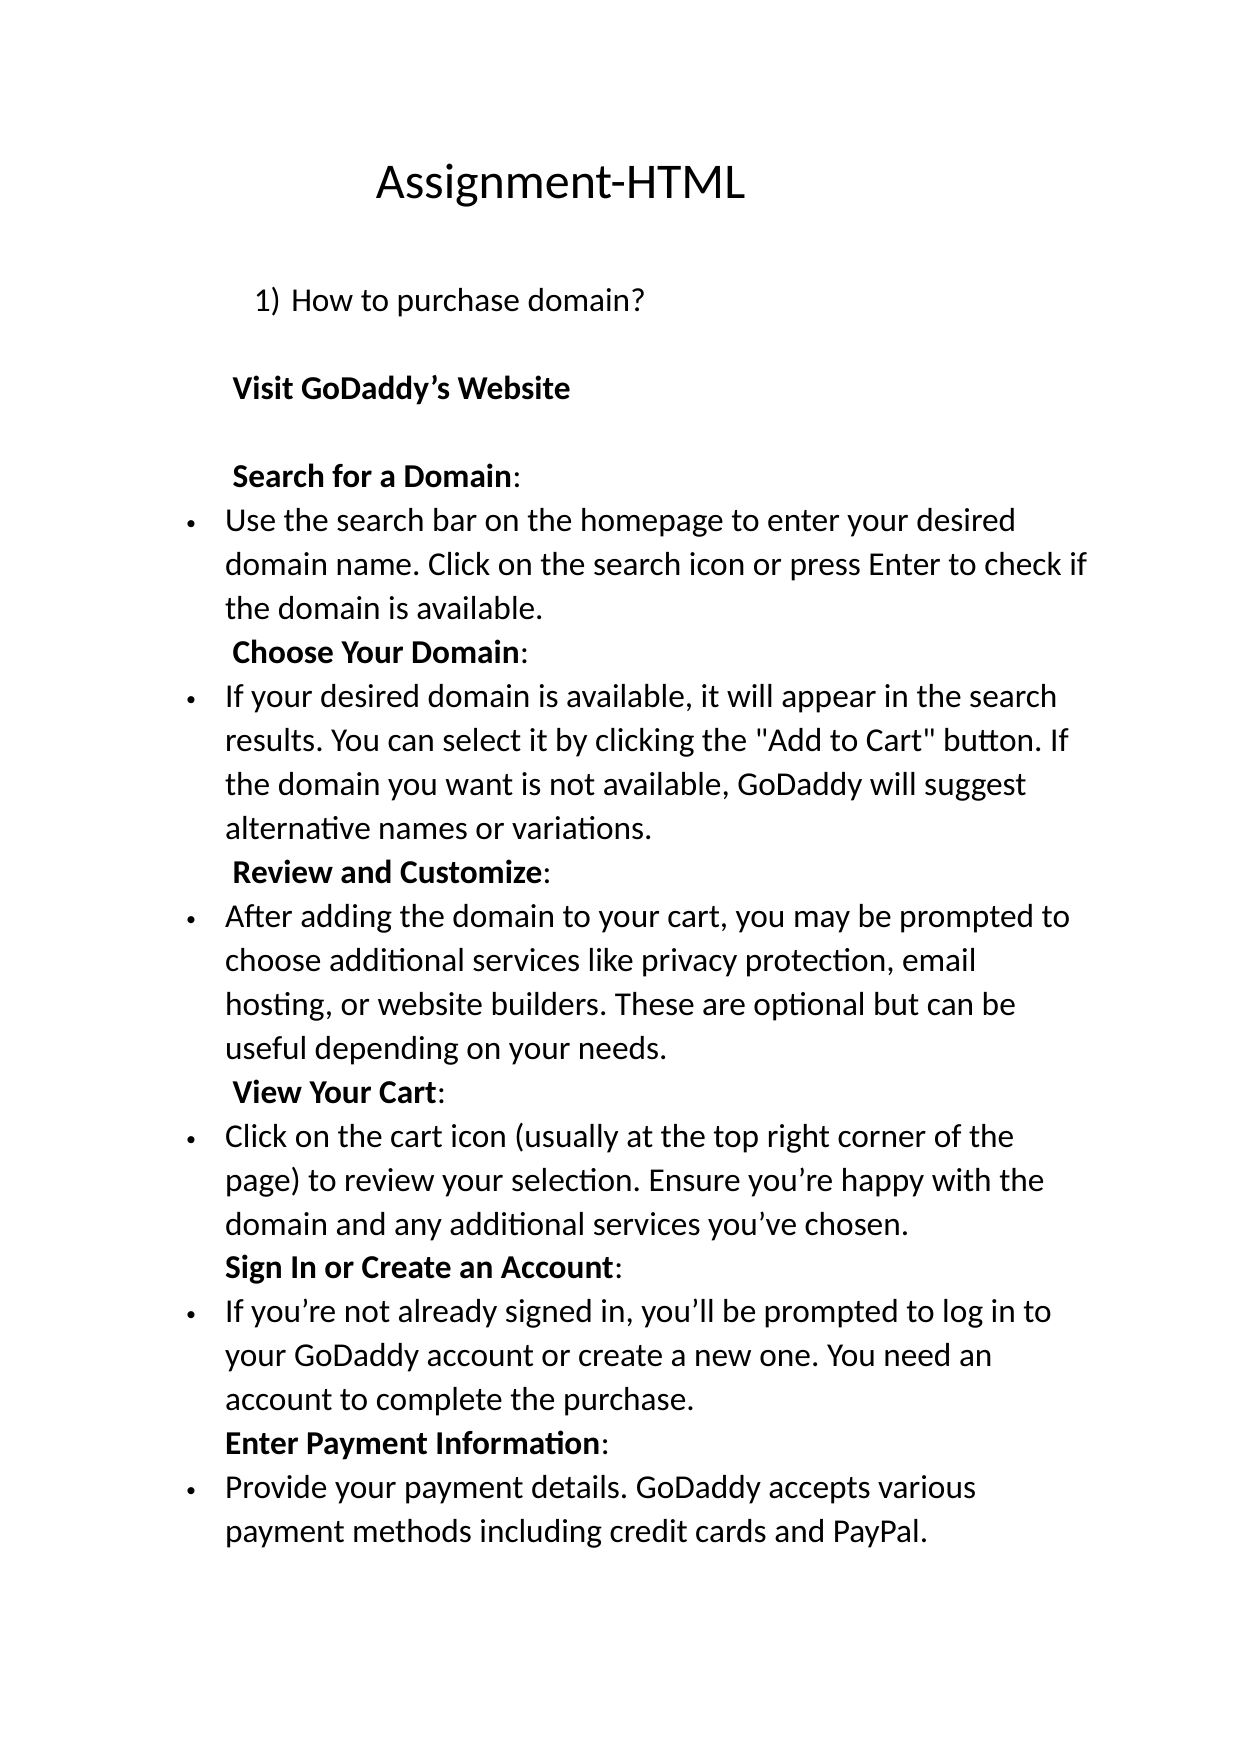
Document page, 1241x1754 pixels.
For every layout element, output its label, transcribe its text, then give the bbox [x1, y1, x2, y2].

list After adding the domain to your cart, you may be prompted to choose additional services like privacy protection, email hosting, or website builders. These are optional but can be useful depending on your needs. [187, 895, 1090, 1067]
list Provide your payment details. GoDaddy accepts various payment methods including credit cards and PayPal. [187, 1466, 1090, 1551]
list Search for a Domain: [225, 455, 1090, 496]
list Visit GoDaddy’s Website [225, 367, 1090, 408]
list View Your Cart: [225, 1071, 1090, 1111]
list If you’re not already signed in, you’ll be prompted to log in to your GoDaddy account or create a new one. You need an account to complete the purchase. [187, 1290, 1090, 1419]
list Review and Customize: [225, 851, 1090, 892]
list Sign In or Create an Account: [225, 1246, 1090, 1287]
list Enter Payment Information: [225, 1422, 1090, 1463]
list Use the search bar on the homepage to enter your desired domain name. Click on the search icon or press Enter to check if the domain is available. [187, 499, 1090, 628]
list Click on the cart icon (usually at the top right corner of the page) to review your selection. Ensure you’re happy with the domain and any additional services you’ve chosen. [187, 1114, 1090, 1243]
list How to purchase domain? [253, 279, 1090, 320]
text Assignment-HTML [150, 150, 1090, 211]
list Choose Your Domain: [225, 631, 1090, 672]
list If your desired domain is available, it will appear in the search results. You can select it by clicking the "Add to Cart" button. If the domain you want is not available, GoDaddy will suggest alternative names or variations. [187, 675, 1090, 848]
